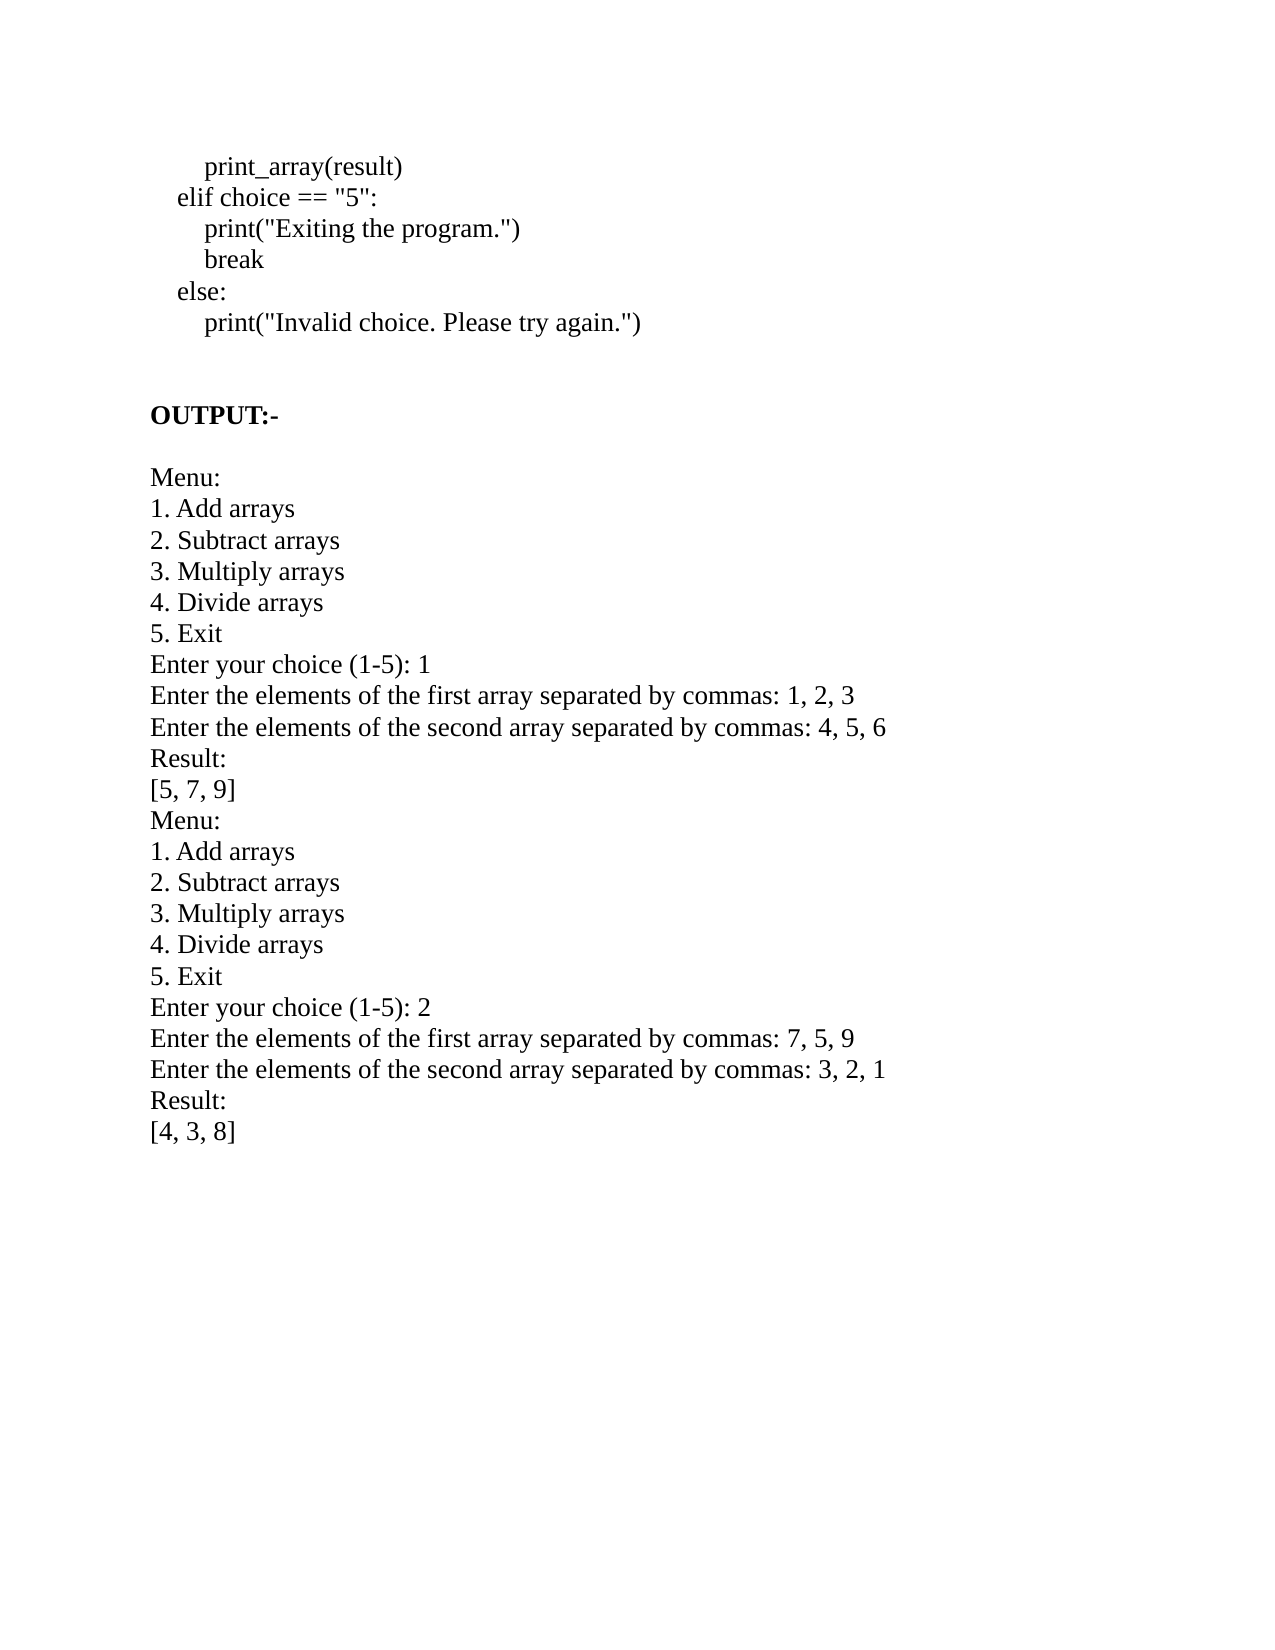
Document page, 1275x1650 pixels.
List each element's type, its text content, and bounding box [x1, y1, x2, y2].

text 1. Add arrays [150, 493, 1125, 524]
text 3. Multiply arrays [150, 897, 1125, 929]
text 4. Divide arrays [150, 929, 1125, 960]
text 4. Divide arrays [150, 586, 1125, 617]
text Enter the elements of the second array separated by commas: 3, 2, 1 [150, 1053, 1125, 1084]
text elif choice == "5": [150, 181, 1125, 212]
text print_array(result) [150, 150, 1125, 181]
text else: [150, 274, 1125, 306]
text print("Exiting the program.") [150, 212, 1125, 243]
text Enter your choice (1-5): 2 [150, 991, 1125, 1022]
text [4, 3, 8] [150, 1116, 1125, 1147]
text Enter the elements of the second array separated by commas: 4, 5, 6 [150, 711, 1125, 742]
text 1. Add arrays [150, 835, 1125, 866]
text Menu: [150, 804, 1125, 835]
text 2. Subtract arrays [150, 866, 1125, 897]
text 3. Multiply arrays [150, 555, 1125, 586]
text [5, 7, 9] [150, 773, 1125, 804]
text break [150, 243, 1125, 274]
text Result: [150, 1084, 1125, 1116]
text print("Invalid choice. Please try again.") [150, 306, 1125, 337]
text 2. Subtract arrays [150, 524, 1125, 555]
text Menu: [150, 461, 1125, 493]
text OUTPUT:- [150, 399, 1125, 430]
text Enter the elements of the first array separated by commas: 1, 2, 3 [150, 679, 1125, 711]
text Result: [150, 742, 1125, 773]
text 5. Exit [150, 617, 1125, 648]
text Enter the elements of the first array separated by commas: 7, 5, 9 [150, 1022, 1125, 1053]
text 5. Exit [150, 960, 1125, 991]
text Enter your choice (1-5): 1 [150, 648, 1125, 679]
